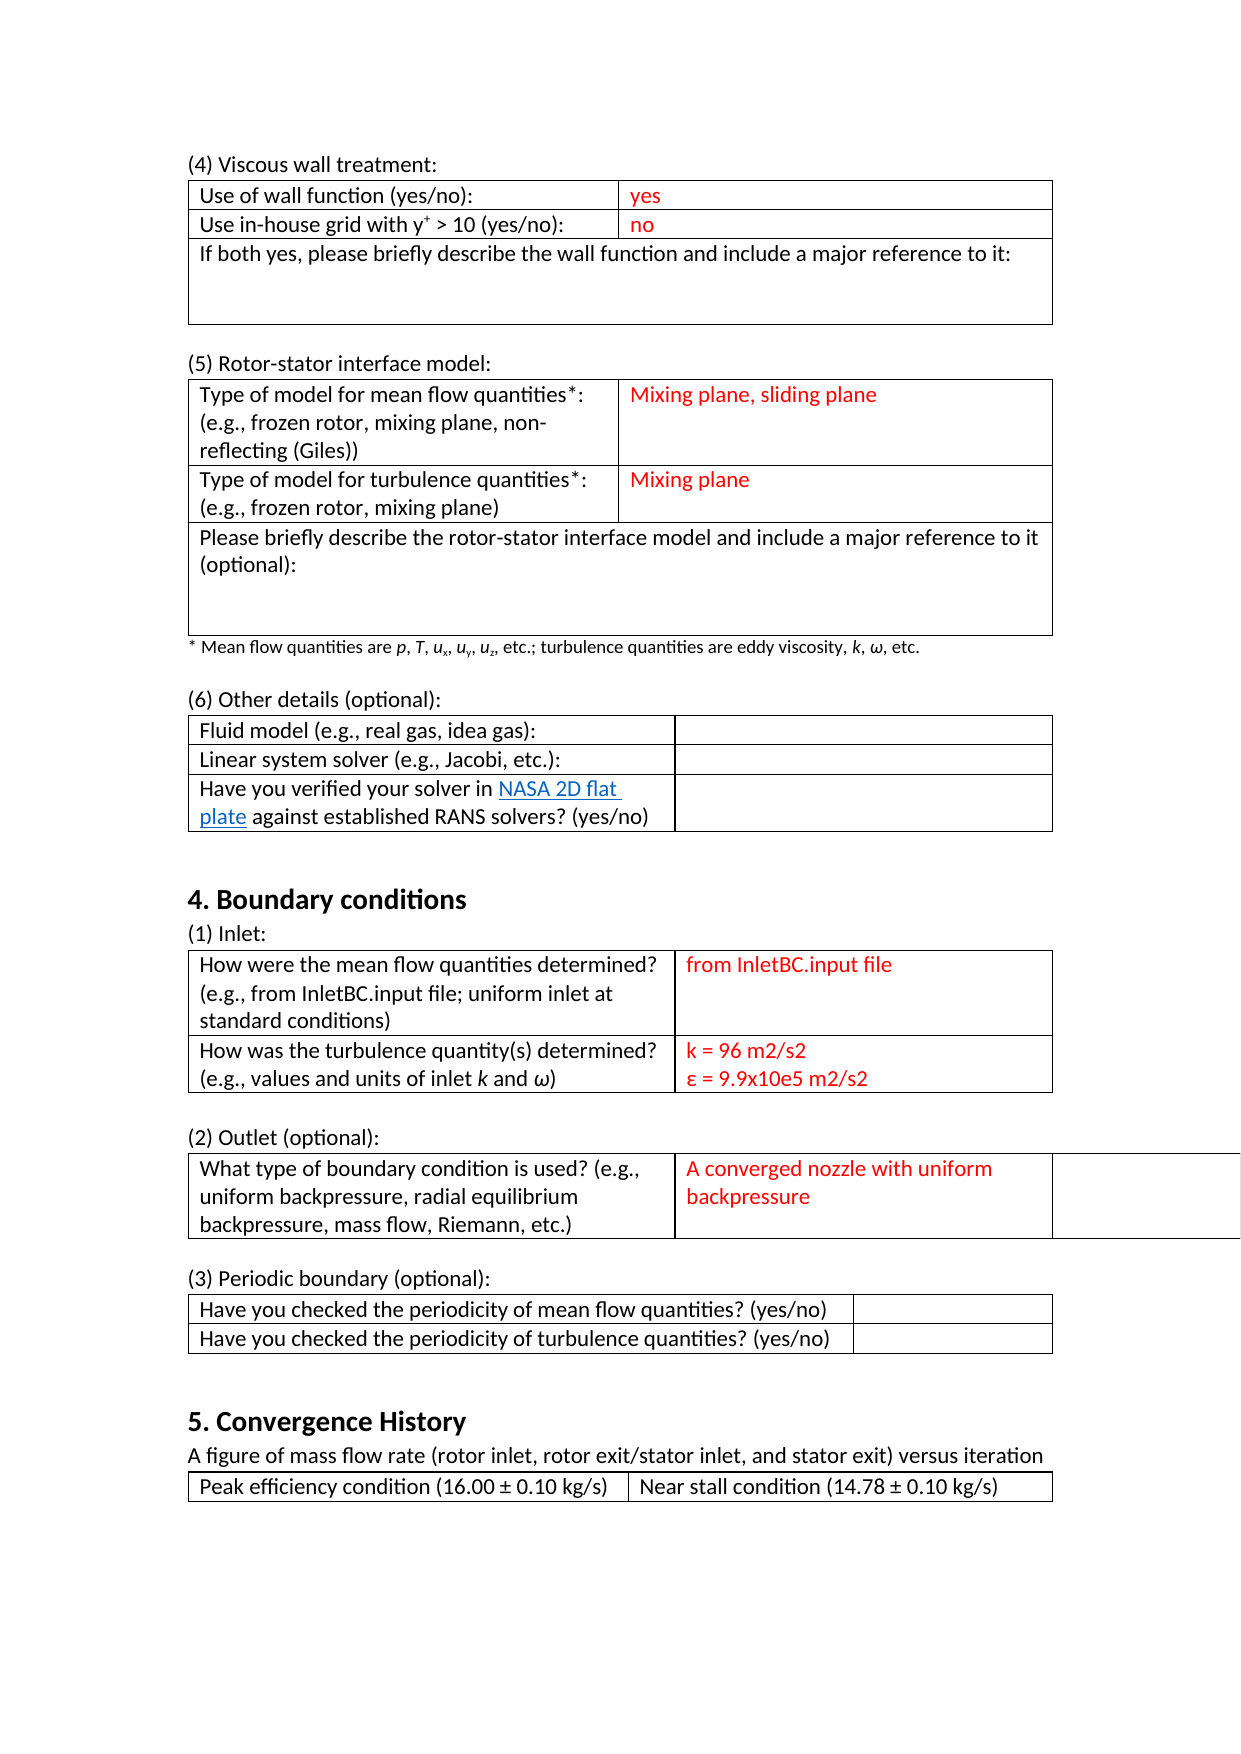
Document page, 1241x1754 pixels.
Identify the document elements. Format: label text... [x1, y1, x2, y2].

text (6) Other details (optional): [187, 685, 1053, 713]
table_cell [676, 745, 1052, 773]
table_cell no [619, 210, 1052, 238]
table_cell Mixing plane [619, 466, 1052, 522]
table_cell Please briefly describe the rotor-stator interface model and include a major reference to it (optional): [189, 523, 1052, 635]
text A figure of mass flow rate (rotor inlet, rotor exit/stator inlet, and stator exit) versus iteration [187, 1441, 1053, 1469]
table_header from InletBC.input file [676, 951, 1052, 1035]
table_header What type of boundary condition is used? (e.g., uniform backpressure, radial equilibrium backpressure, mass flow, Riemann, etc.) [189, 1154, 674, 1238]
list Boundary conditions [187, 881, 1053, 917]
table_header yes [619, 181, 1052, 209]
table_cell Type of model for turbulence quantities*: (e.g., frozen rotor, mixing plane) [189, 466, 618, 522]
table_cell Use in-house grid with y+ > 10 (yes/no): [189, 210, 618, 238]
table_cell Have you checked the periodicity of turbulence quantities? (yes/no) [189, 1324, 853, 1352]
text (1) Inlet: [187, 919, 1053, 947]
table_header Near stall condition (14.78 ± 0.10 kg/s) [629, 1473, 1052, 1501]
text * Mean flow quantities are p, T, ux, uy, uz, etc.; turbulence quantities are eddy viscosity, k, ω, etc. [187, 636, 1053, 659]
table_cell [676, 775, 1052, 831]
text (4) Viscous wall treatment: [187, 150, 1053, 178]
table_header Fluid model (e.g., real gas, idea gas): [189, 716, 674, 744]
table_header Have you checked the periodicity of mean flow quantities? (yes/no) [189, 1295, 853, 1323]
table_header Type of model for mean flow quantities*: (e.g., frozen rotor, mixing plane, non-reflecting (Giles)) [189, 380, 618, 464]
table_header [854, 1295, 1052, 1323]
table_header How were the mean flow quantities determined? (e.g., from InletBC.input file; uniform inlet at standard conditions) [189, 951, 674, 1035]
text (5) Rotor-stator interface model: [187, 349, 1053, 377]
table_header Mixing plane, sliding plane [619, 380, 1052, 464]
table_cell [854, 1324, 1052, 1352]
table_header [676, 716, 1052, 744]
table_header Peak efficiency condition (16.00 ± 0.10 kg/s) [189, 1473, 628, 1501]
text (2) Outlet (optional): [187, 1123, 1053, 1151]
table_header A converged nozzle with uniform backpressure [676, 1154, 1052, 1238]
text (3) Periodic boundary (optional): [187, 1264, 1053, 1292]
table_cell k = 96 m2/s2 ε = 9.9x10e5 m2/s2 [676, 1036, 1052, 1092]
list Convergence History [187, 1403, 1053, 1438]
table_header [1053, 1154, 1240, 1238]
table_cell If both yes, please briefly describe the wall function and include a major reference to it: [189, 239, 1052, 323]
table_cell Have you verified your solver in NASA 2D flat plate against established RANS solvers? (yes/no) [189, 775, 674, 831]
table_header Use of wall function (yes/no): [189, 181, 618, 209]
table_cell How was the turbulence quantity(s) determined? (e.g., values and units of inlet k and ω) [189, 1036, 674, 1092]
table_cell Linear system solver (e.g., Jacobi, etc.): [189, 745, 674, 773]
